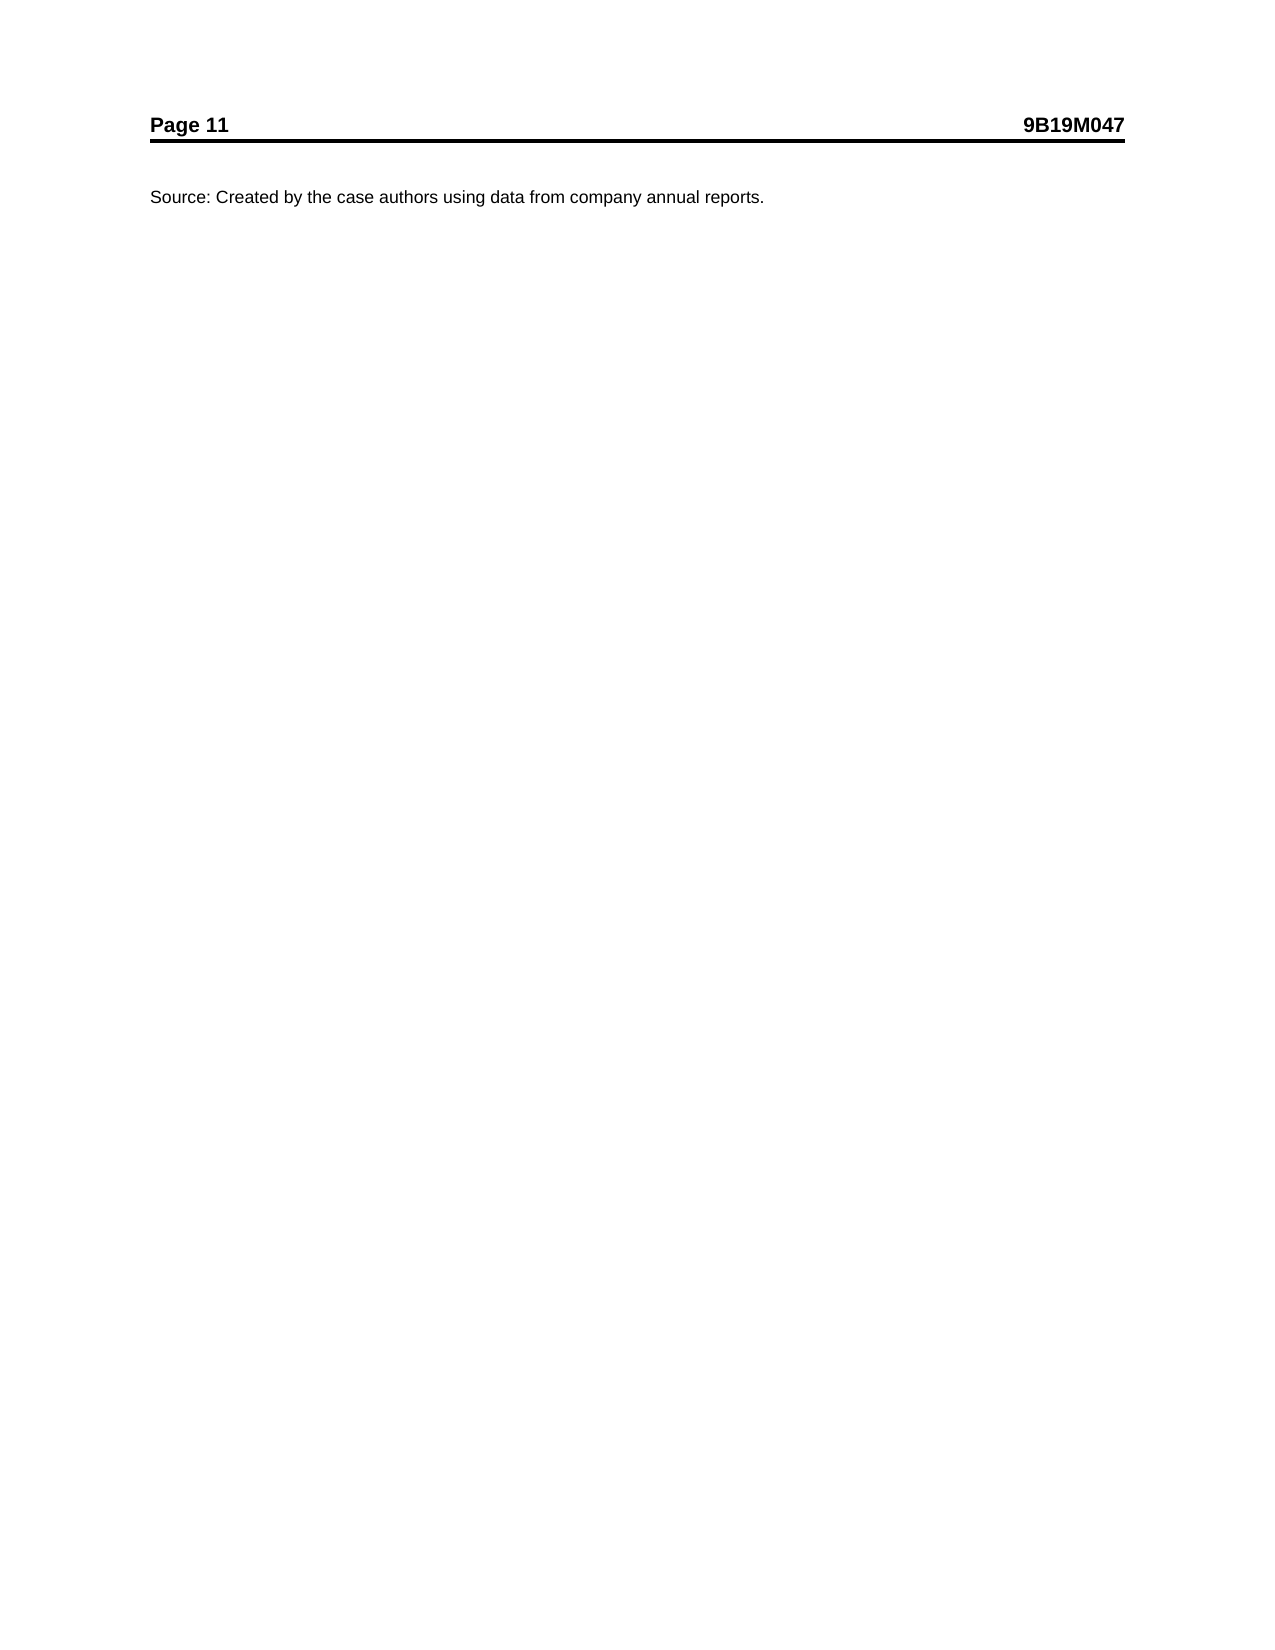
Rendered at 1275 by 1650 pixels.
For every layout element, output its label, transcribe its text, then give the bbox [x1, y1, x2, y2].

text Source: Created by the case authors using data from company annual reports. [150, 186, 1125, 207]
